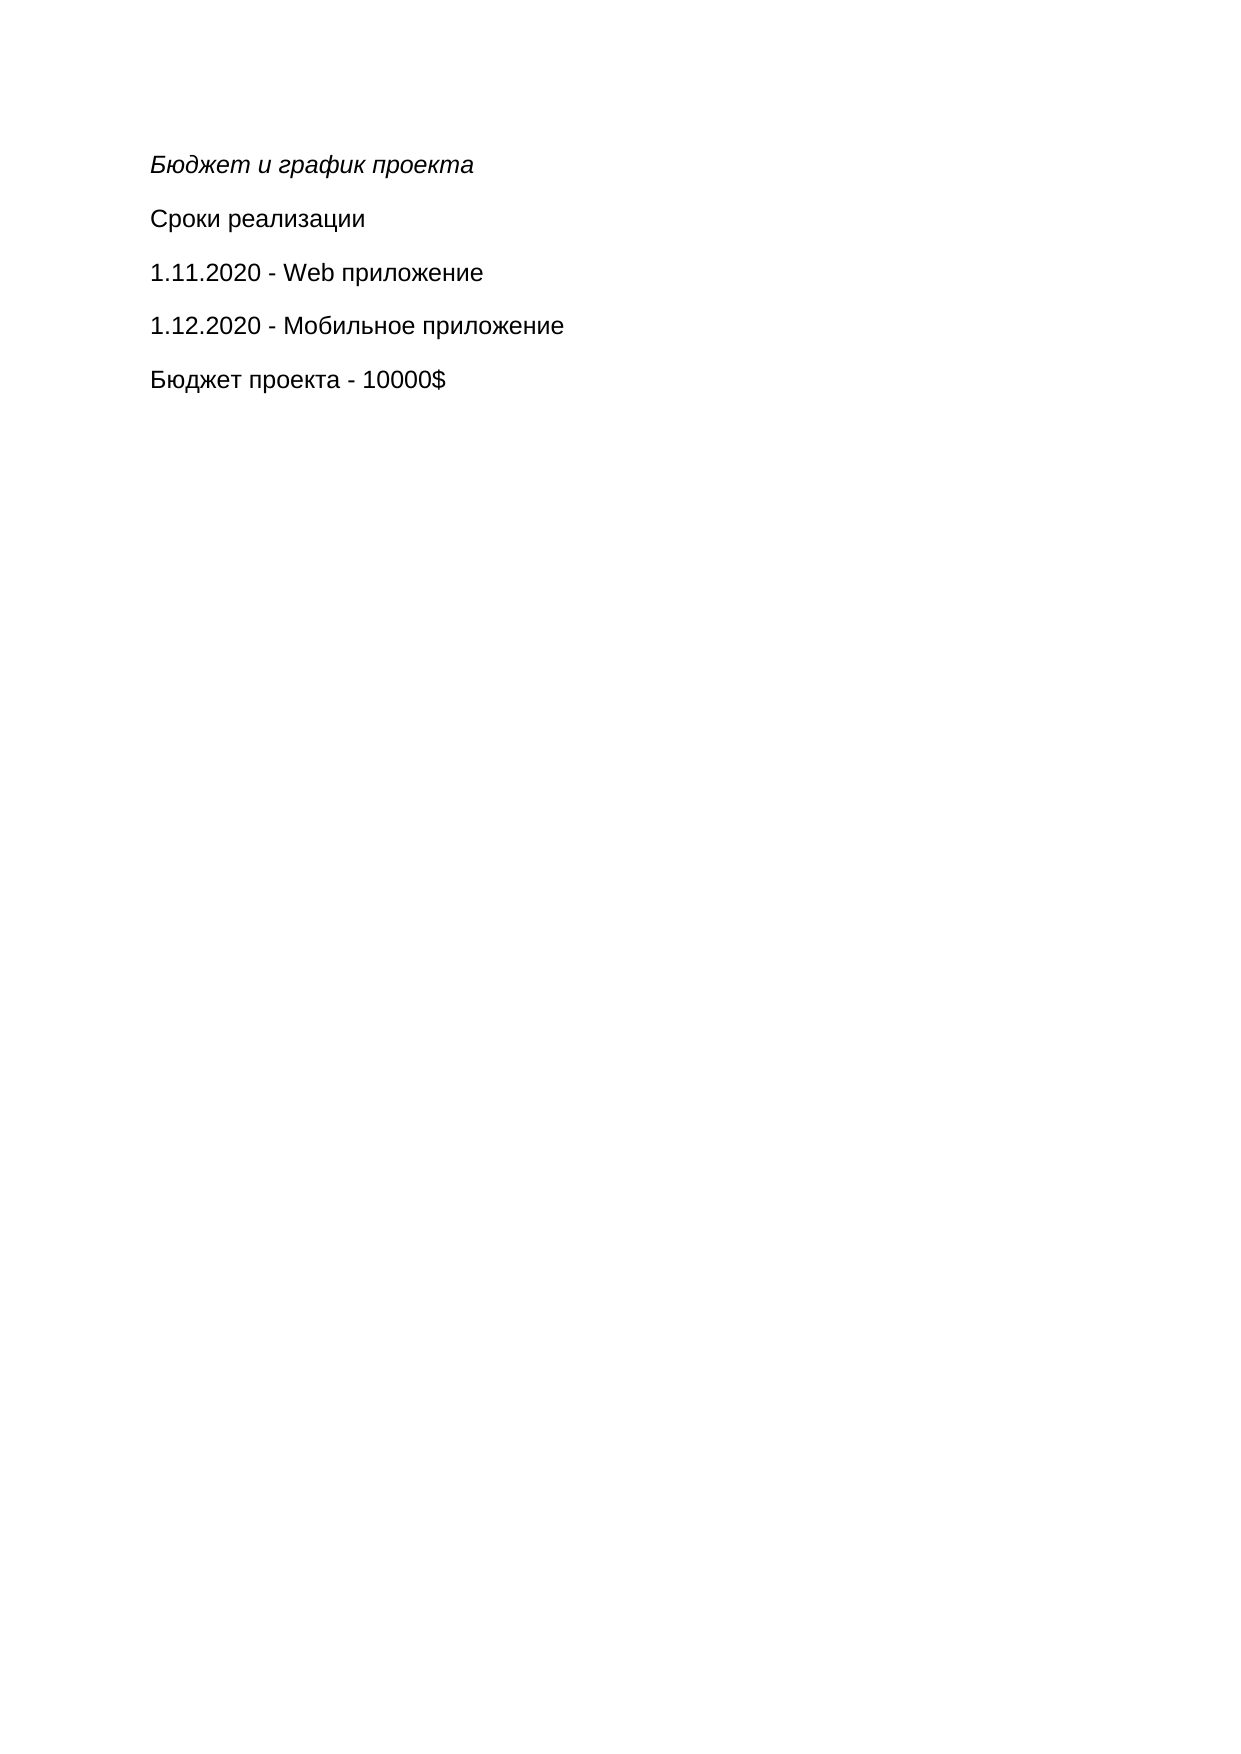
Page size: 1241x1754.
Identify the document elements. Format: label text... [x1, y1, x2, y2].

text 1.11.2020 - Web приложение [150, 257, 1090, 286]
text 1.12.2020 - Мобильное приложение [150, 311, 1090, 340]
text Сроки реализации [150, 204, 1090, 232]
text Бюджет и график проекта [150, 150, 1090, 179]
text Бюджет проекта - 10000$ [150, 365, 1090, 394]
